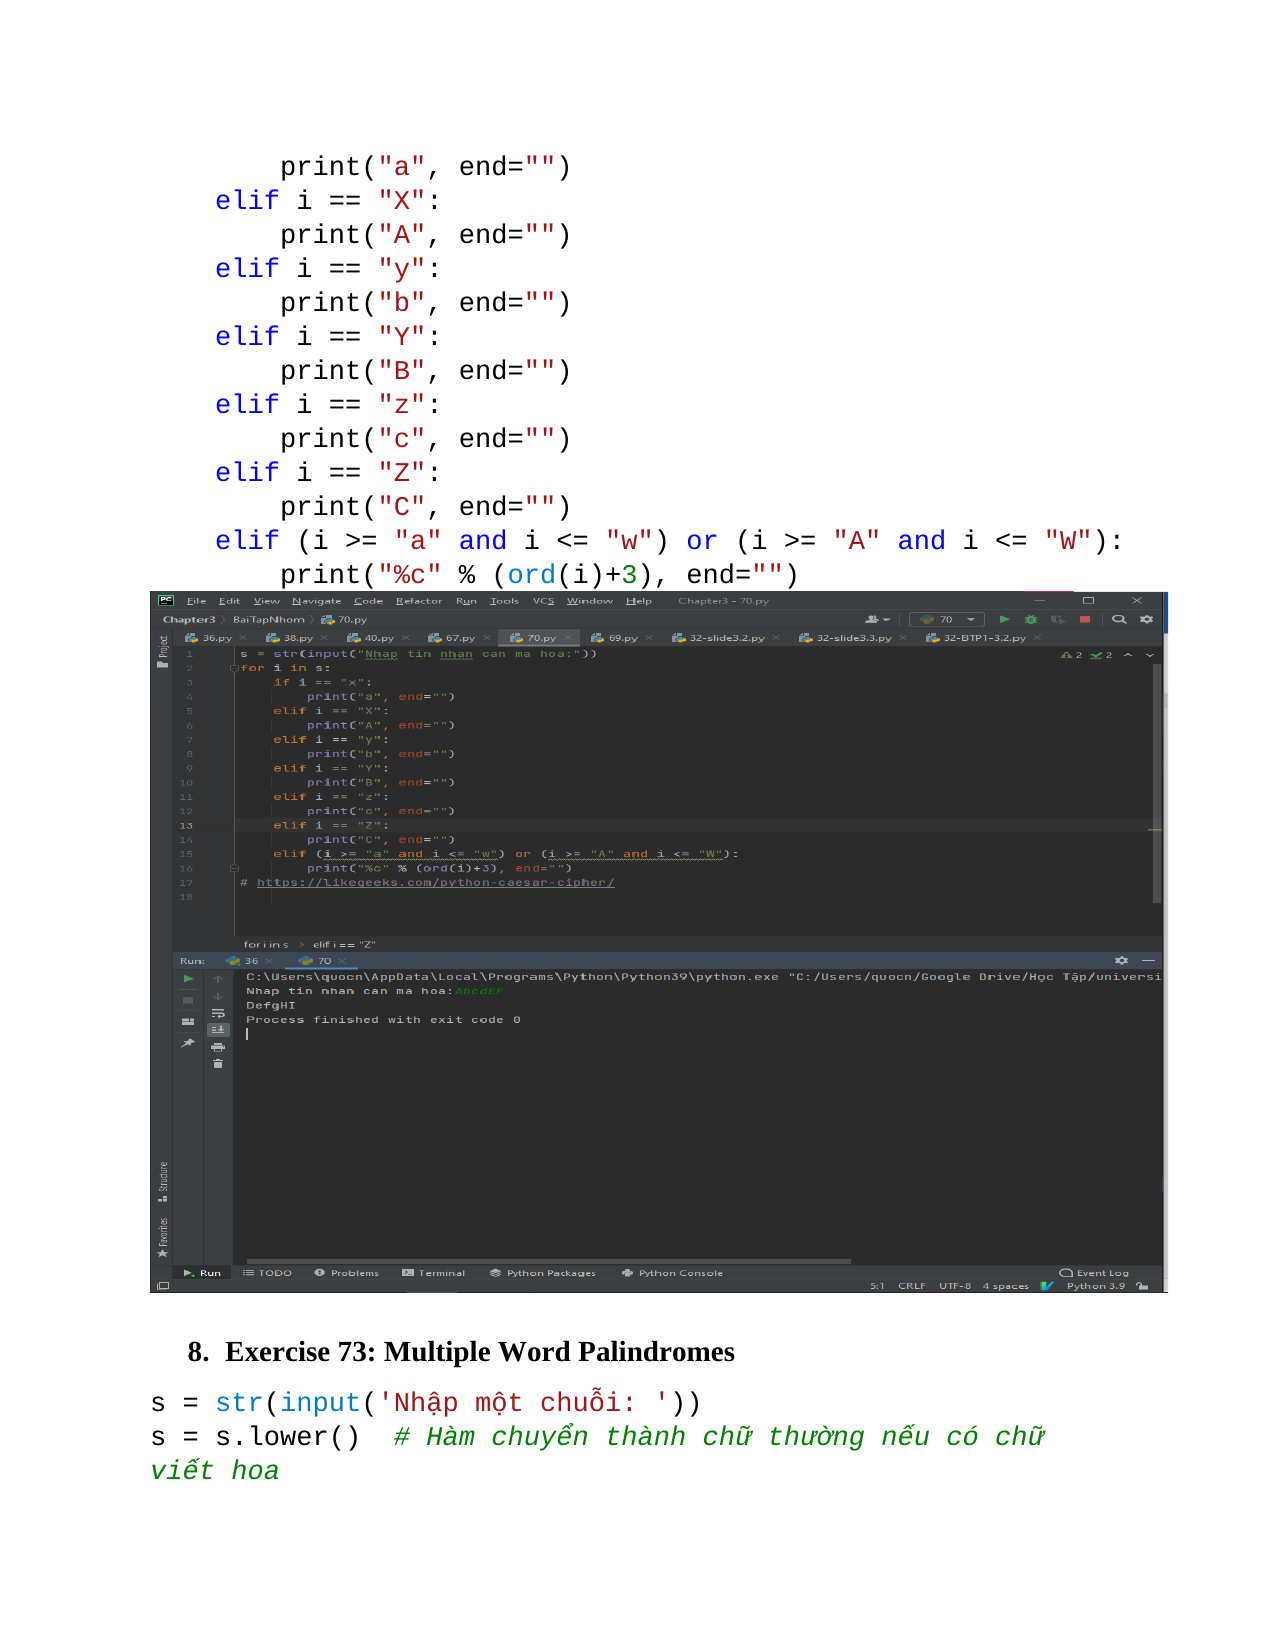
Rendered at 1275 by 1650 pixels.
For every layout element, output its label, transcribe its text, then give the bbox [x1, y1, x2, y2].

text print("B", end="") [150, 354, 1125, 388]
picture [150, 591, 1169, 1293]
text elif i == "X": [150, 184, 1125, 218]
text s = s.lower() # Hàm chuyển thành chữ thường nếu có chữ viết hoa [150, 1419, 1125, 1487]
text print("b", end="") [150, 286, 1125, 320]
text s = str(input('Nhập một chuỗi: ')) [150, 1385, 1125, 1419]
text elif i == "z": [150, 388, 1125, 422]
text elif i == "Z": [150, 456, 1125, 489]
text print("c", end="") [150, 422, 1125, 456]
text print("C", end="") [150, 489, 1125, 523]
text print("%c" % (ord(i)+3), end="") [150, 557, 1125, 591]
text elif (i >= "a" and i <= "w") or (i >= "A" and i <= "W"): [150, 523, 1125, 557]
text print("a", end="") [150, 150, 1125, 184]
subtitle Exercise 73: Multiple Word Palindromes [187, 1334, 1125, 1368]
text print("A", end="") [150, 218, 1125, 252]
text elif i == "Y": [150, 320, 1125, 354]
text elif i == "y": [150, 252, 1125, 286]
